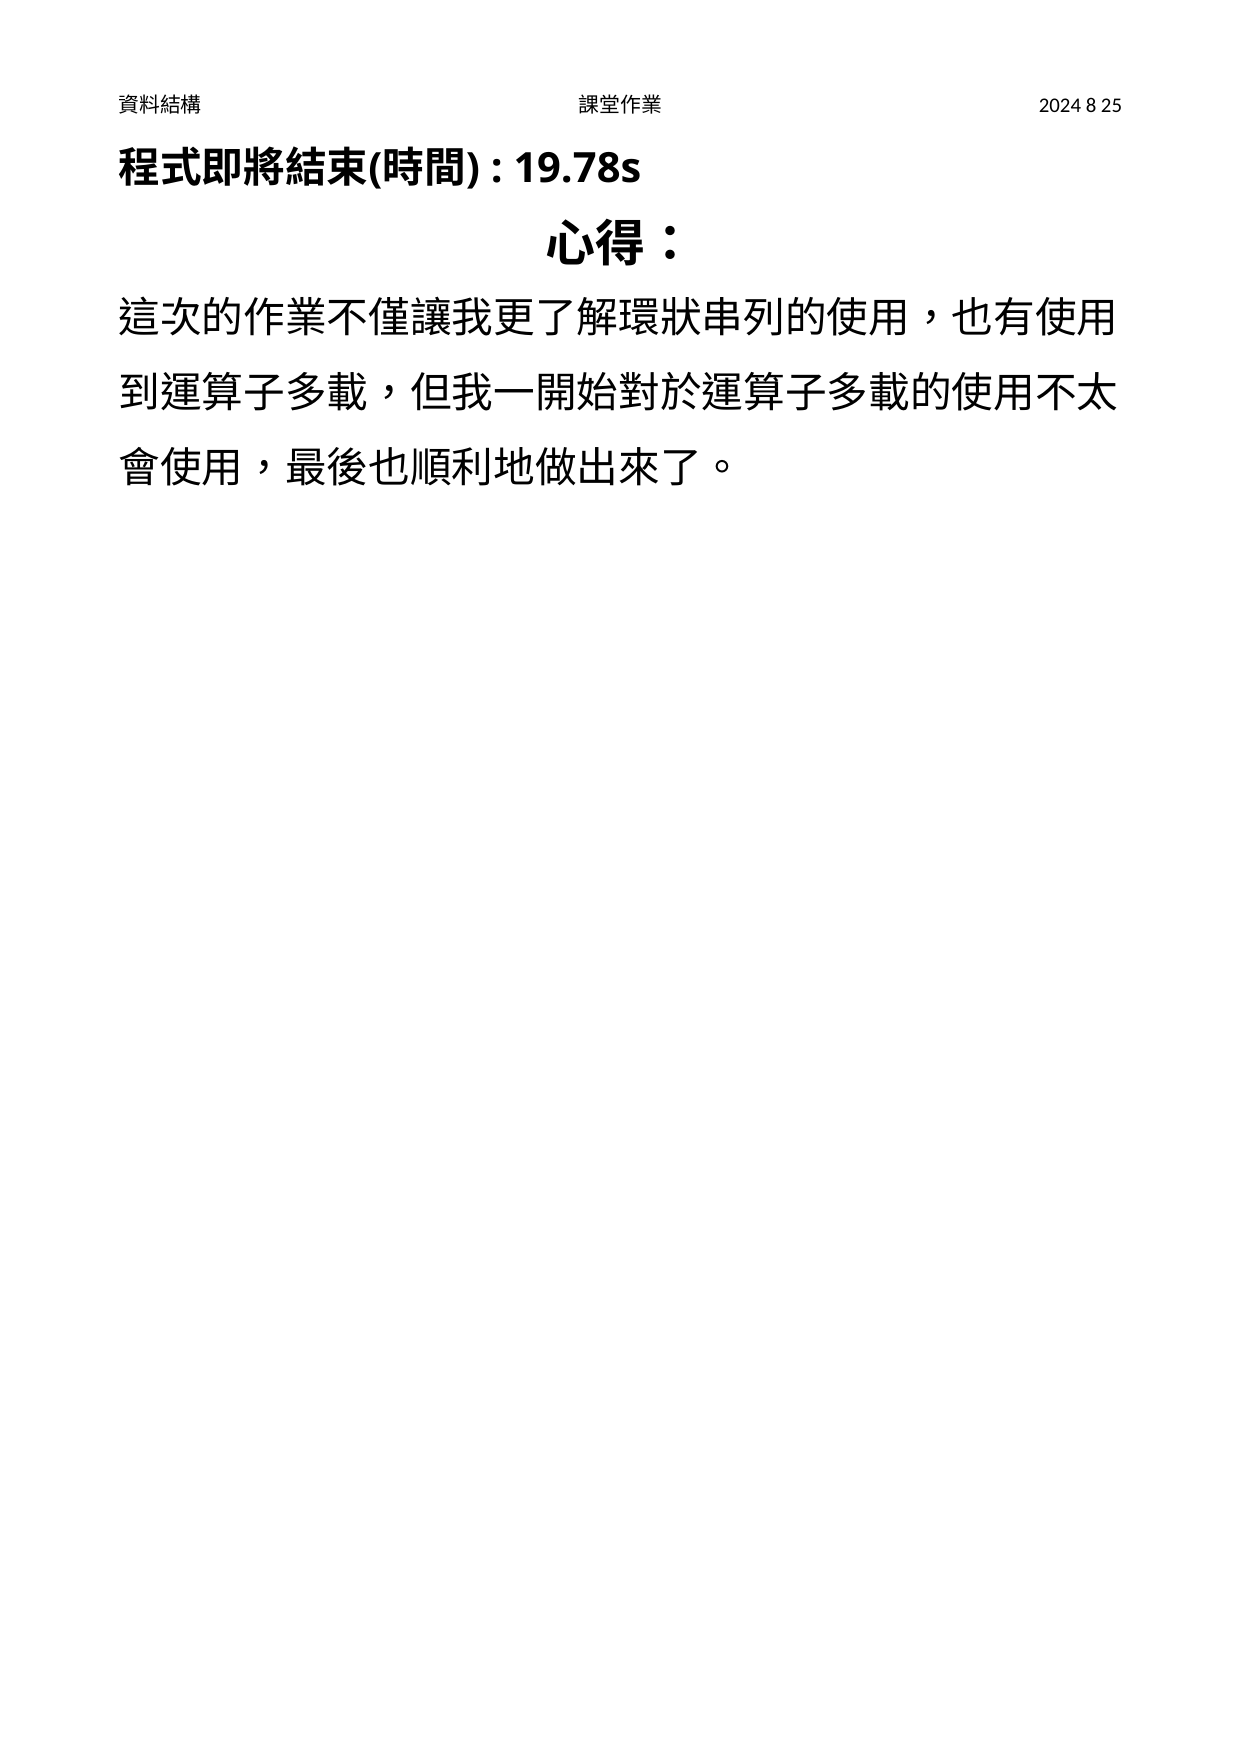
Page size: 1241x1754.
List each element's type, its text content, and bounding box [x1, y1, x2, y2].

text 心得： [118, 202, 1122, 277]
text 這次的作業不僅讓我更了解環狀串列的使用，也有使用到運算子多載，但我一開始對於運算子多載的使用不太會使用，最後也順利地做出來了。 [118, 277, 1122, 502]
text 程式即將結束(時間) : 19.78s [118, 127, 1122, 202]
